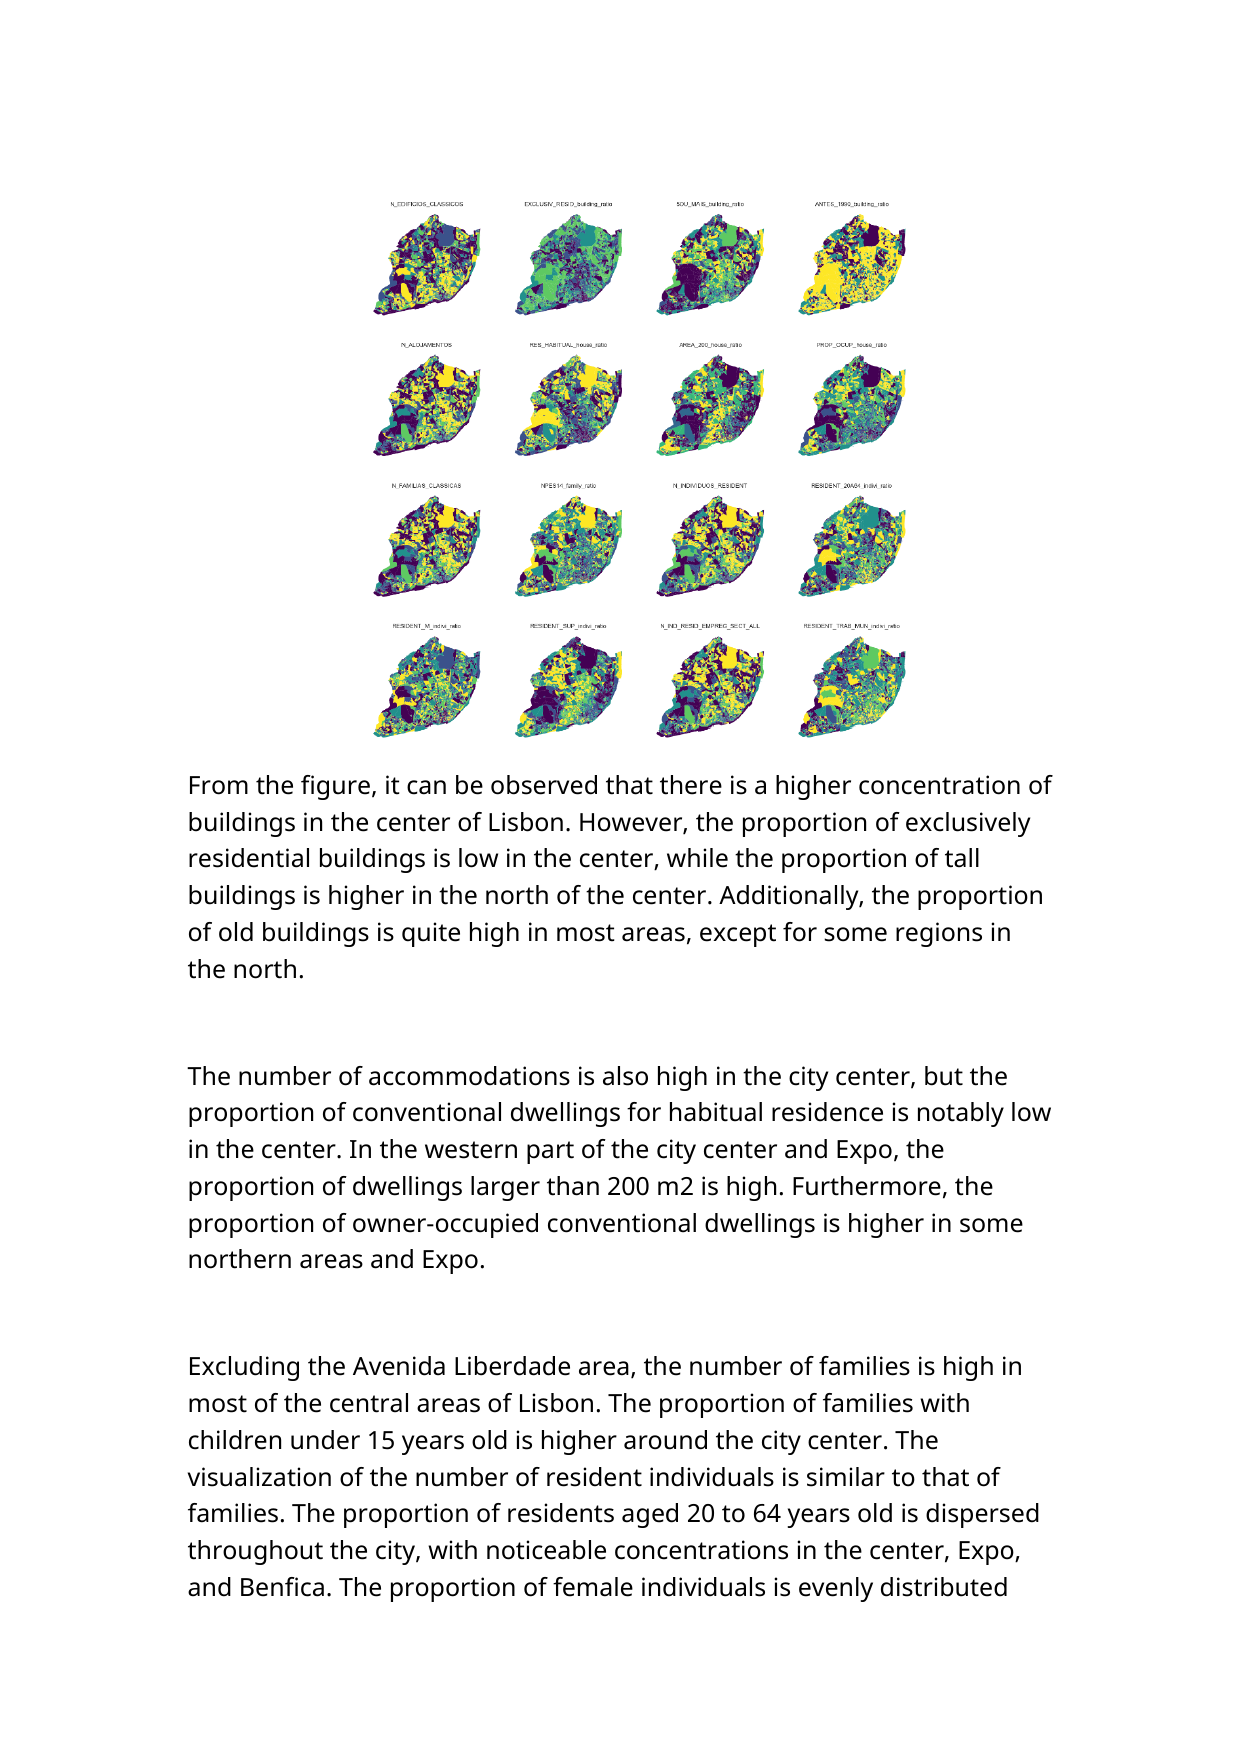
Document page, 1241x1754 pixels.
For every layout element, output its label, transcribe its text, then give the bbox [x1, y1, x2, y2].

text From the figure, it can be observed that there is a higher concentration of buildings in the center of Lisbon. However, the proportion of exclusively residential buildings is low in the center, while the proportion of tall buildings is higher in the north of the center. Additionally, the proportion of old buildings is quite high in most areas, except for some regions in the north. [187, 767, 1053, 985]
text The number of accommodations is also high in the city center, but the proportion of conventional dwellings for habitual residence is notably low in the center. In the western part of the city center and Expo, the proportion of dwellings larger than 200 m2 is high. Furthermore, the proportion of owner-occupied conventional dwellings is higher in some northern areas and Expo. [187, 1058, 1053, 1276]
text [187, 1349, 1053, 1604]
picture [364, 198, 914, 746]
